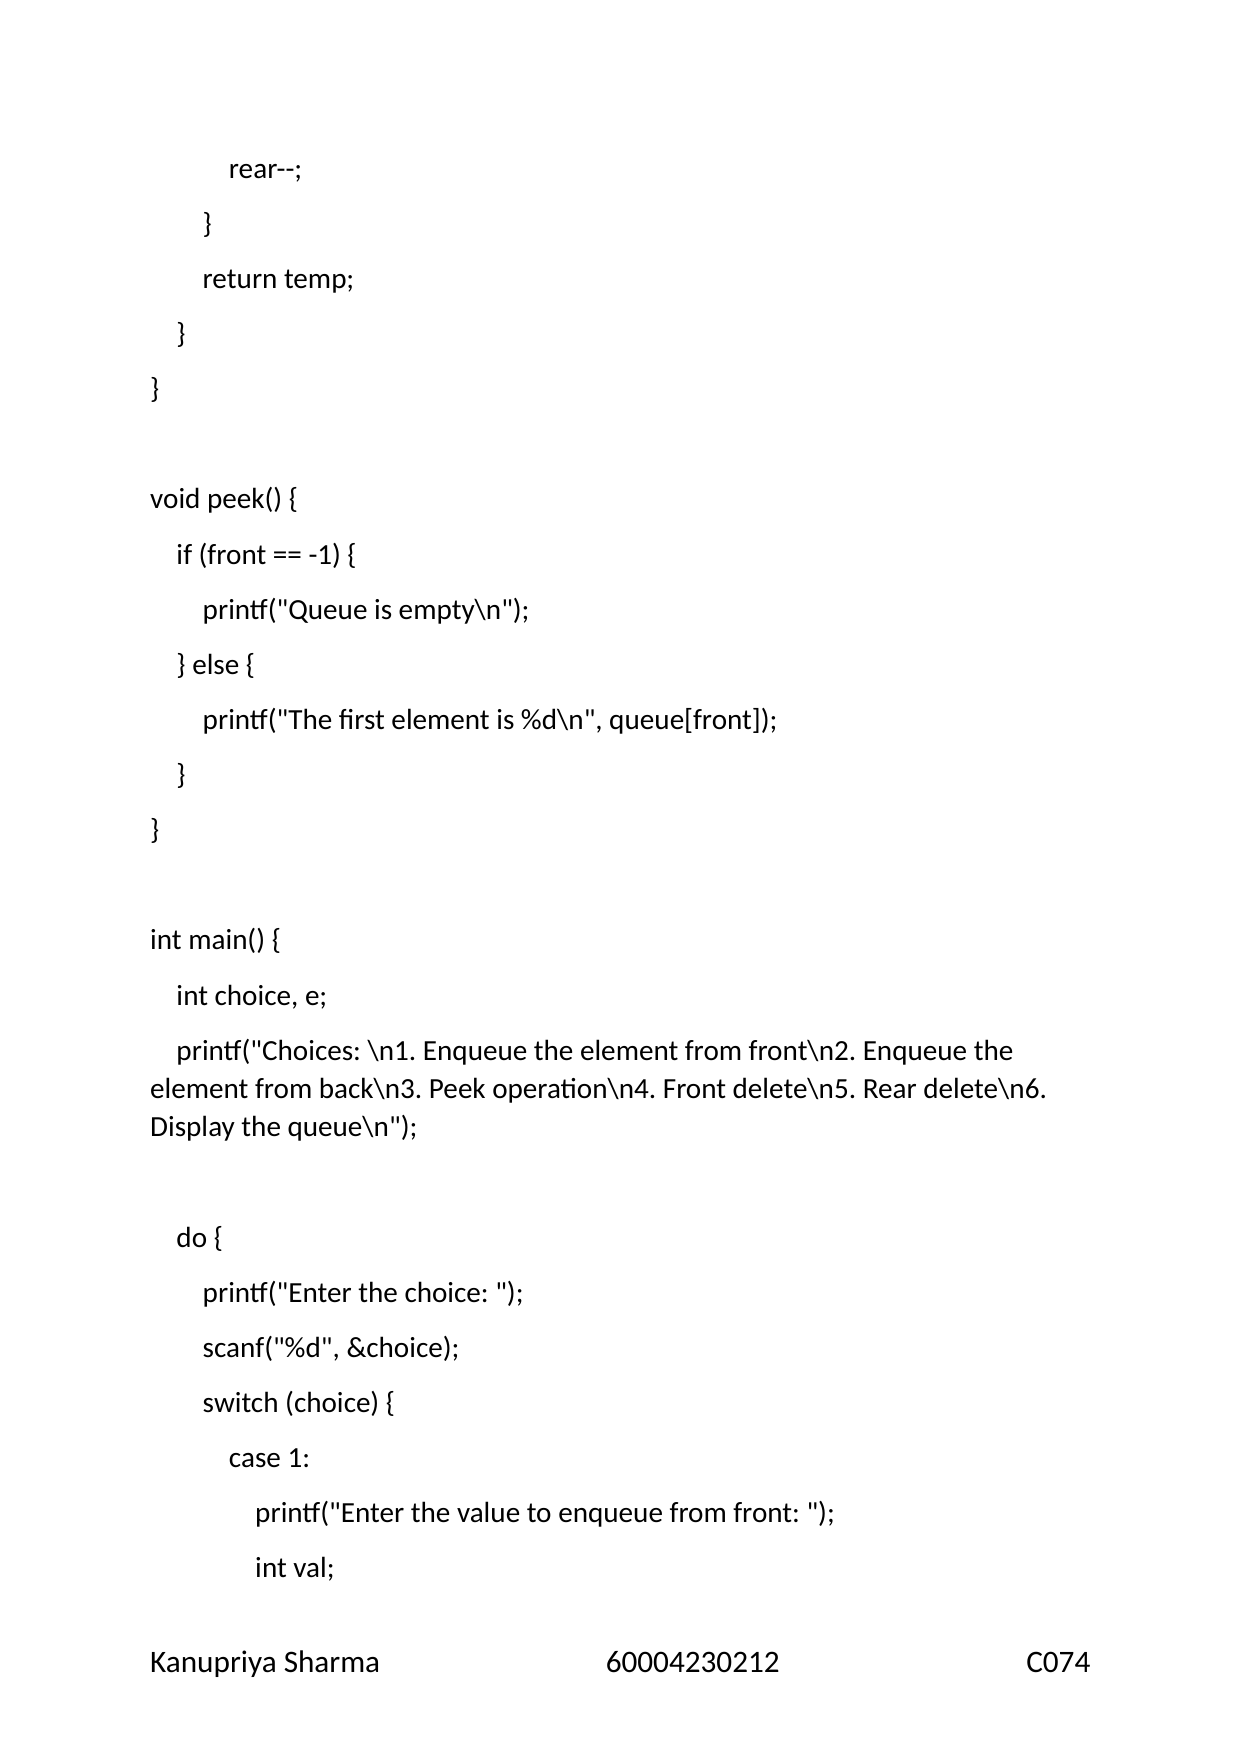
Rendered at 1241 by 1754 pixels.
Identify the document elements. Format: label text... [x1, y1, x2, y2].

text int val; [150, 1549, 1090, 1585]
text } [150, 315, 1090, 351]
text printf("The first element is %d\n", queue[front]); [150, 701, 1090, 737]
text } [150, 370, 1090, 406]
text scanf("%d", &choice); [150, 1329, 1090, 1364]
text rear--; [150, 150, 1090, 186]
text } [150, 756, 1090, 792]
text printf("Queue is empty\n"); [150, 591, 1090, 626]
text } [150, 811, 1090, 847]
text printf("Enter the choice: "); [150, 1274, 1090, 1309]
text printf("Enter the value to enqueue from front: "); [150, 1494, 1090, 1530]
text void peek() { [150, 481, 1090, 516]
text case 1: [150, 1439, 1090, 1475]
text int choice, e; [150, 977, 1090, 1012]
text int main() { [150, 921, 1090, 957]
text printf("Choices: \n1. Enqueue the element from front\n2. Enqueue the element from back\n3. Peek operation\n4. Front delete\n5. Rear delete\n6. Display the queue\n"); [150, 1032, 1090, 1144]
text if (front == -1) { [150, 536, 1090, 571]
text do { [150, 1219, 1090, 1254]
text switch (choice) { [150, 1384, 1090, 1420]
text return temp; [150, 260, 1090, 296]
text } [150, 205, 1090, 241]
text } else { [150, 646, 1090, 682]
